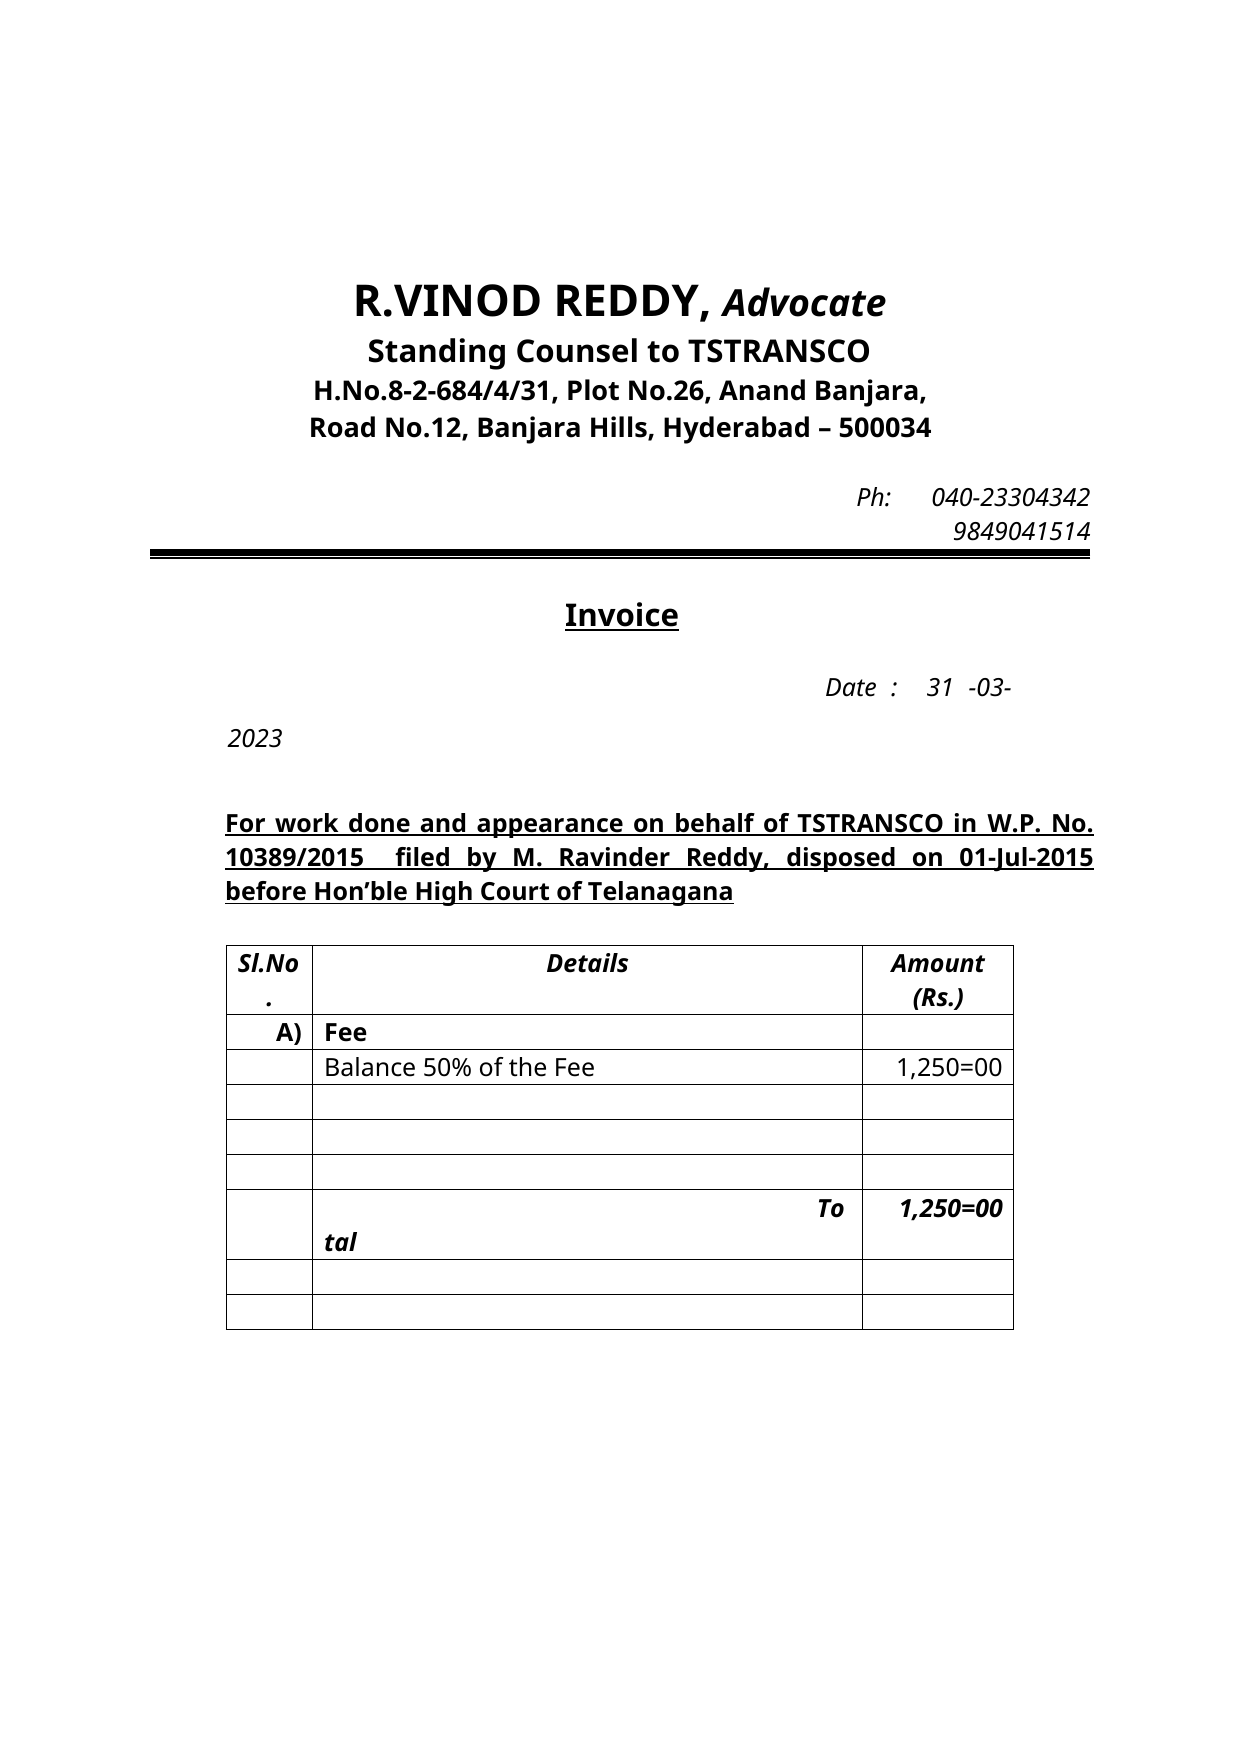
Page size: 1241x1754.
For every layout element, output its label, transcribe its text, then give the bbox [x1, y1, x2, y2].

table_cell Total [313, 1190, 862, 1258]
table_cell [313, 1155, 862, 1189]
table_header Details [313, 946, 862, 1014]
text Ph: 040-23304342 [150, 479, 1090, 513]
text Date : 31 -03-2023 [227, 669, 1012, 754]
table_cell Fee [313, 1015, 862, 1049]
table_cell [863, 1120, 1013, 1154]
text Standing Counsel to TSTRANSCO [227, 329, 1012, 371]
text For work done and appearance on behalf of TSTRANSCO in W.P. No. 10389/2015 filed by M. Ravinder Reddy, disposed on 01-Jul-2015 before Hon’ble High Court of Telanagana [225, 806, 1094, 834]
table_cell [863, 1155, 1013, 1189]
text For work done and appearance on behalf of TSTRANSCO in W.P. No. 10389/2015 filed by M. Ravinder Reddy, disposed on 01-Jul-2015 before Hon’ble High Court of Telanagana [225, 870, 1094, 908]
table_cell [313, 1260, 862, 1294]
table_cell [227, 1155, 312, 1189]
text 9849041514 [150, 513, 1090, 549]
text For work done and appearance on behalf of TSTRANSCO in W.P. No. 10389/2015 filed by M. Ravinder Reddy, disposed on 01-Jul-2015 before Hon’ble High Court of Telanagana [225, 836, 1094, 868]
table_cell [227, 1260, 312, 1294]
table_cell [227, 1085, 312, 1119]
table_header Sl.No. [227, 946, 312, 1014]
table_cell 1,250=00 [863, 1050, 1013, 1084]
text Road No.12, Banjara Hills, Hyderabad – 500034 [150, 408, 1090, 445]
table_cell Balance 50% of the Fee [313, 1050, 862, 1084]
table_cell [863, 1260, 1013, 1294]
table_cell 1,250=00 [863, 1190, 1013, 1258]
table_cell [863, 1015, 1013, 1049]
table_cell [227, 1295, 312, 1329]
table_cell [227, 1050, 312, 1084]
table_cell [227, 1190, 312, 1258]
table_cell [863, 1295, 1013, 1329]
table_header Amount (Rs.) [863, 946, 1013, 1014]
text Invoice [150, 593, 1094, 635]
table_cell [313, 1295, 862, 1329]
text R.VINOD REDDY, Advocate [227, 269, 1012, 329]
text H.No.8-2-684/4/31, Plot No.26, Anand Banjara, [150, 371, 1090, 408]
table_cell [863, 1085, 1013, 1119]
table_cell [313, 1085, 862, 1119]
table_cell [227, 1120, 312, 1154]
table_cell [313, 1120, 862, 1154]
table_cell A) [227, 1015, 312, 1049]
